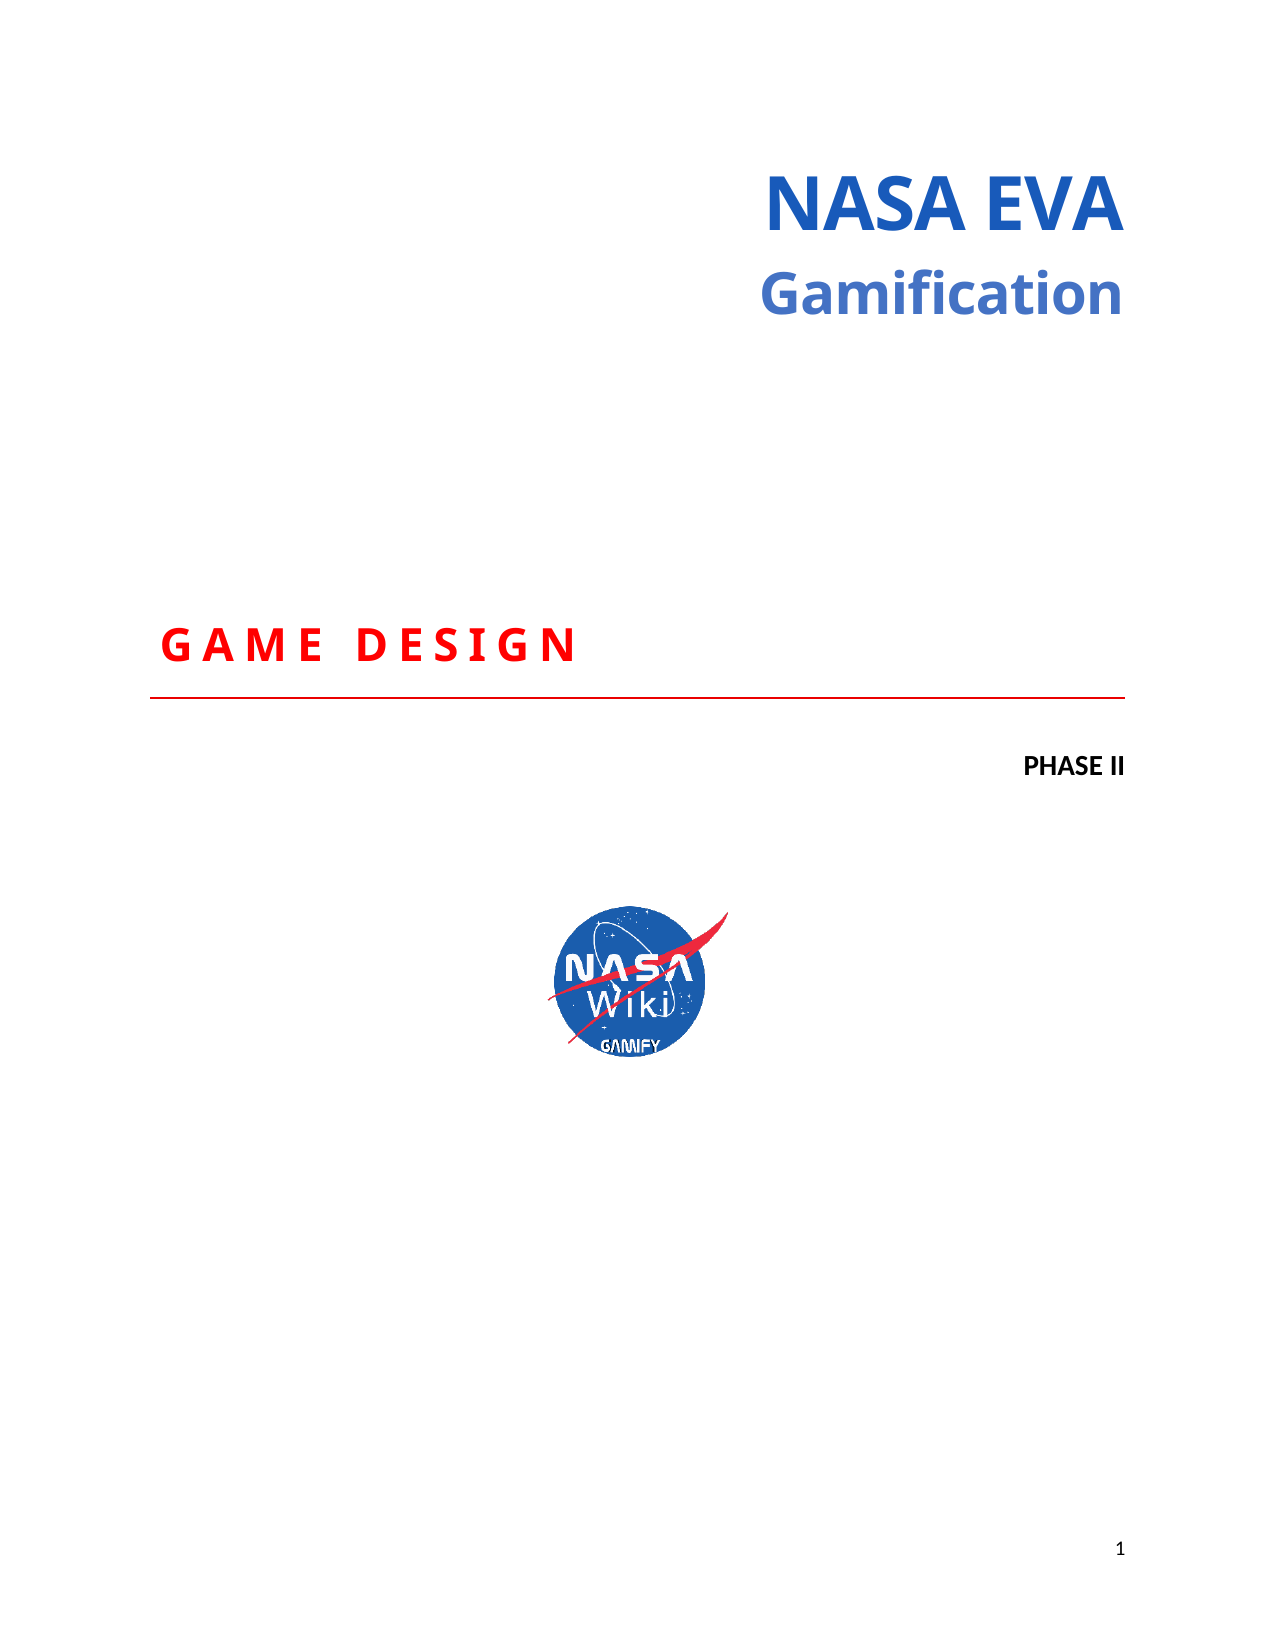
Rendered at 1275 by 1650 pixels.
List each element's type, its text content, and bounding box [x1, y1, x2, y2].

title G A M E D E S I G N [159, 612, 1125, 675]
text PHASE II [150, 747, 1125, 783]
title NASA EVA [262, 150, 1125, 252]
picture [547, 906, 728, 1057]
title Gamification [262, 252, 1125, 332]
